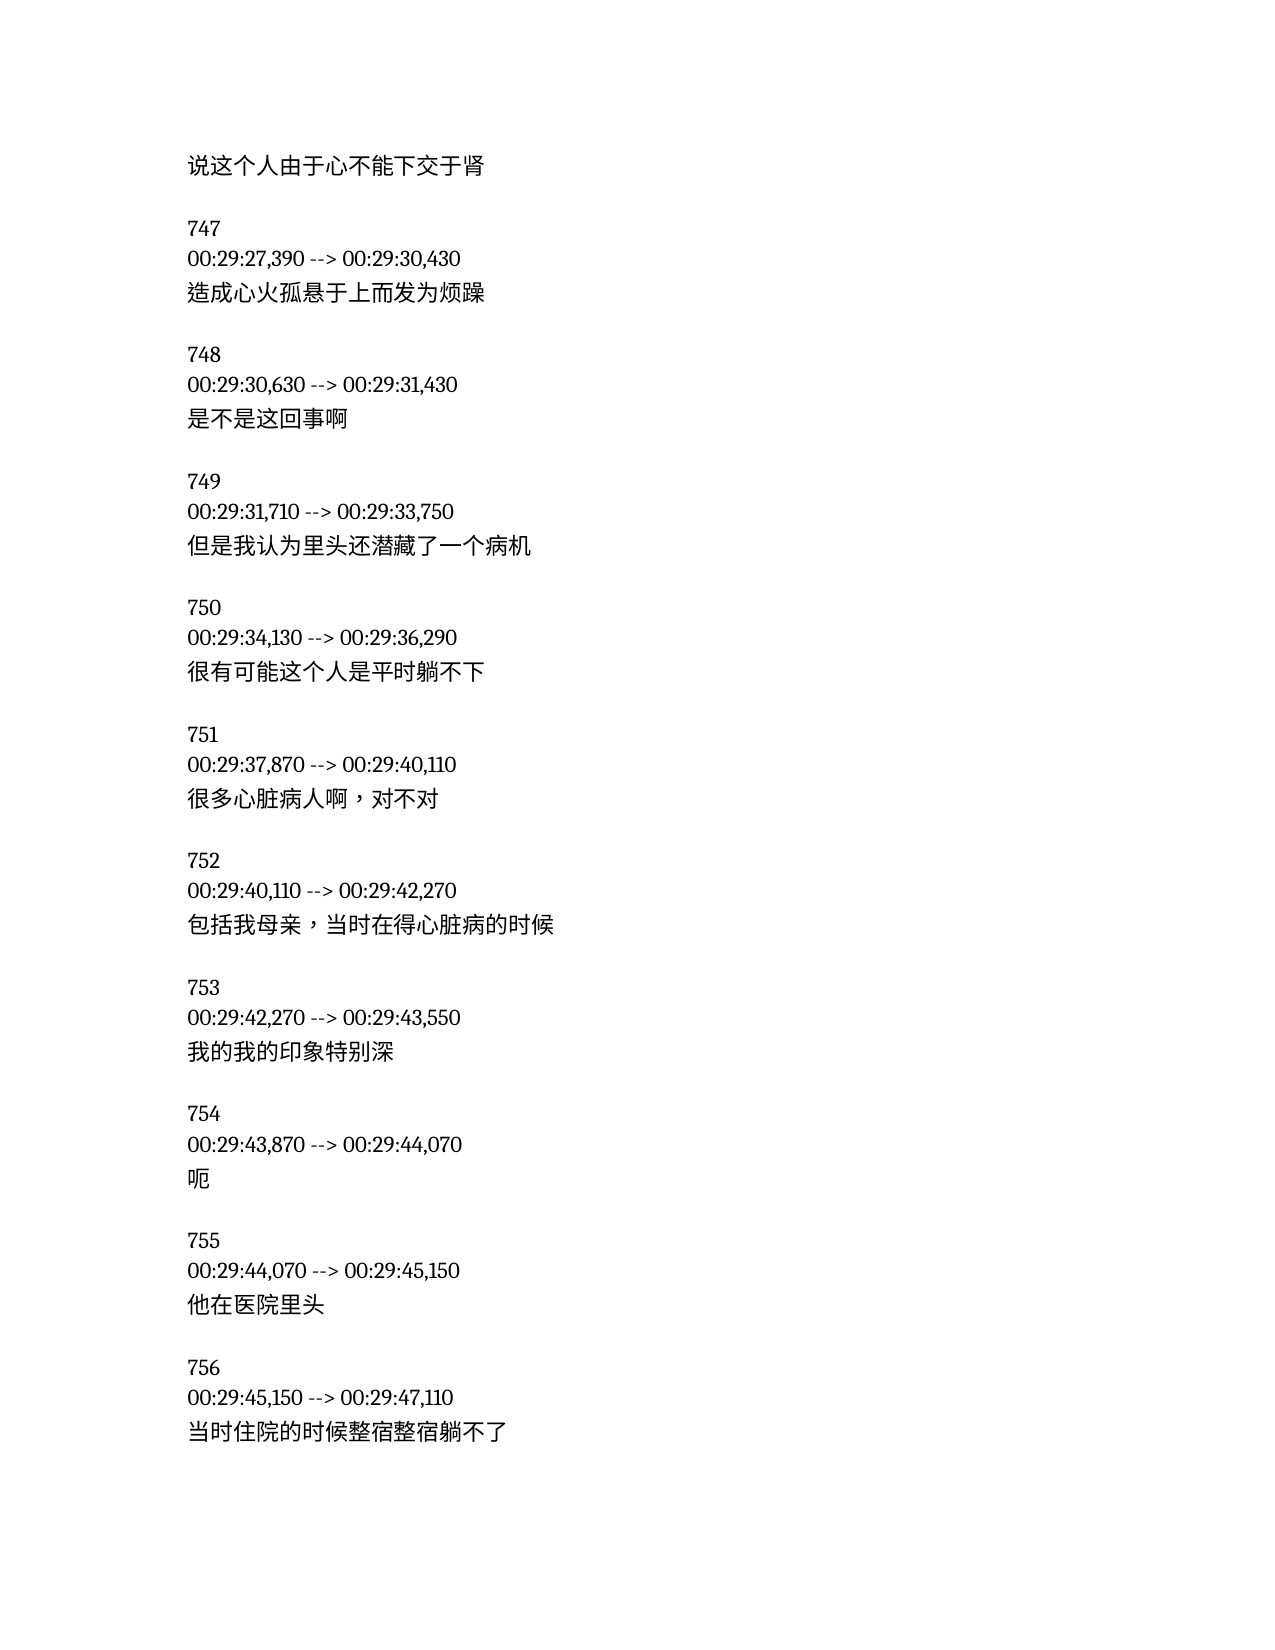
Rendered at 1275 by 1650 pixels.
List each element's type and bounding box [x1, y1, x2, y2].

text [187, 150, 1087, 1477]
